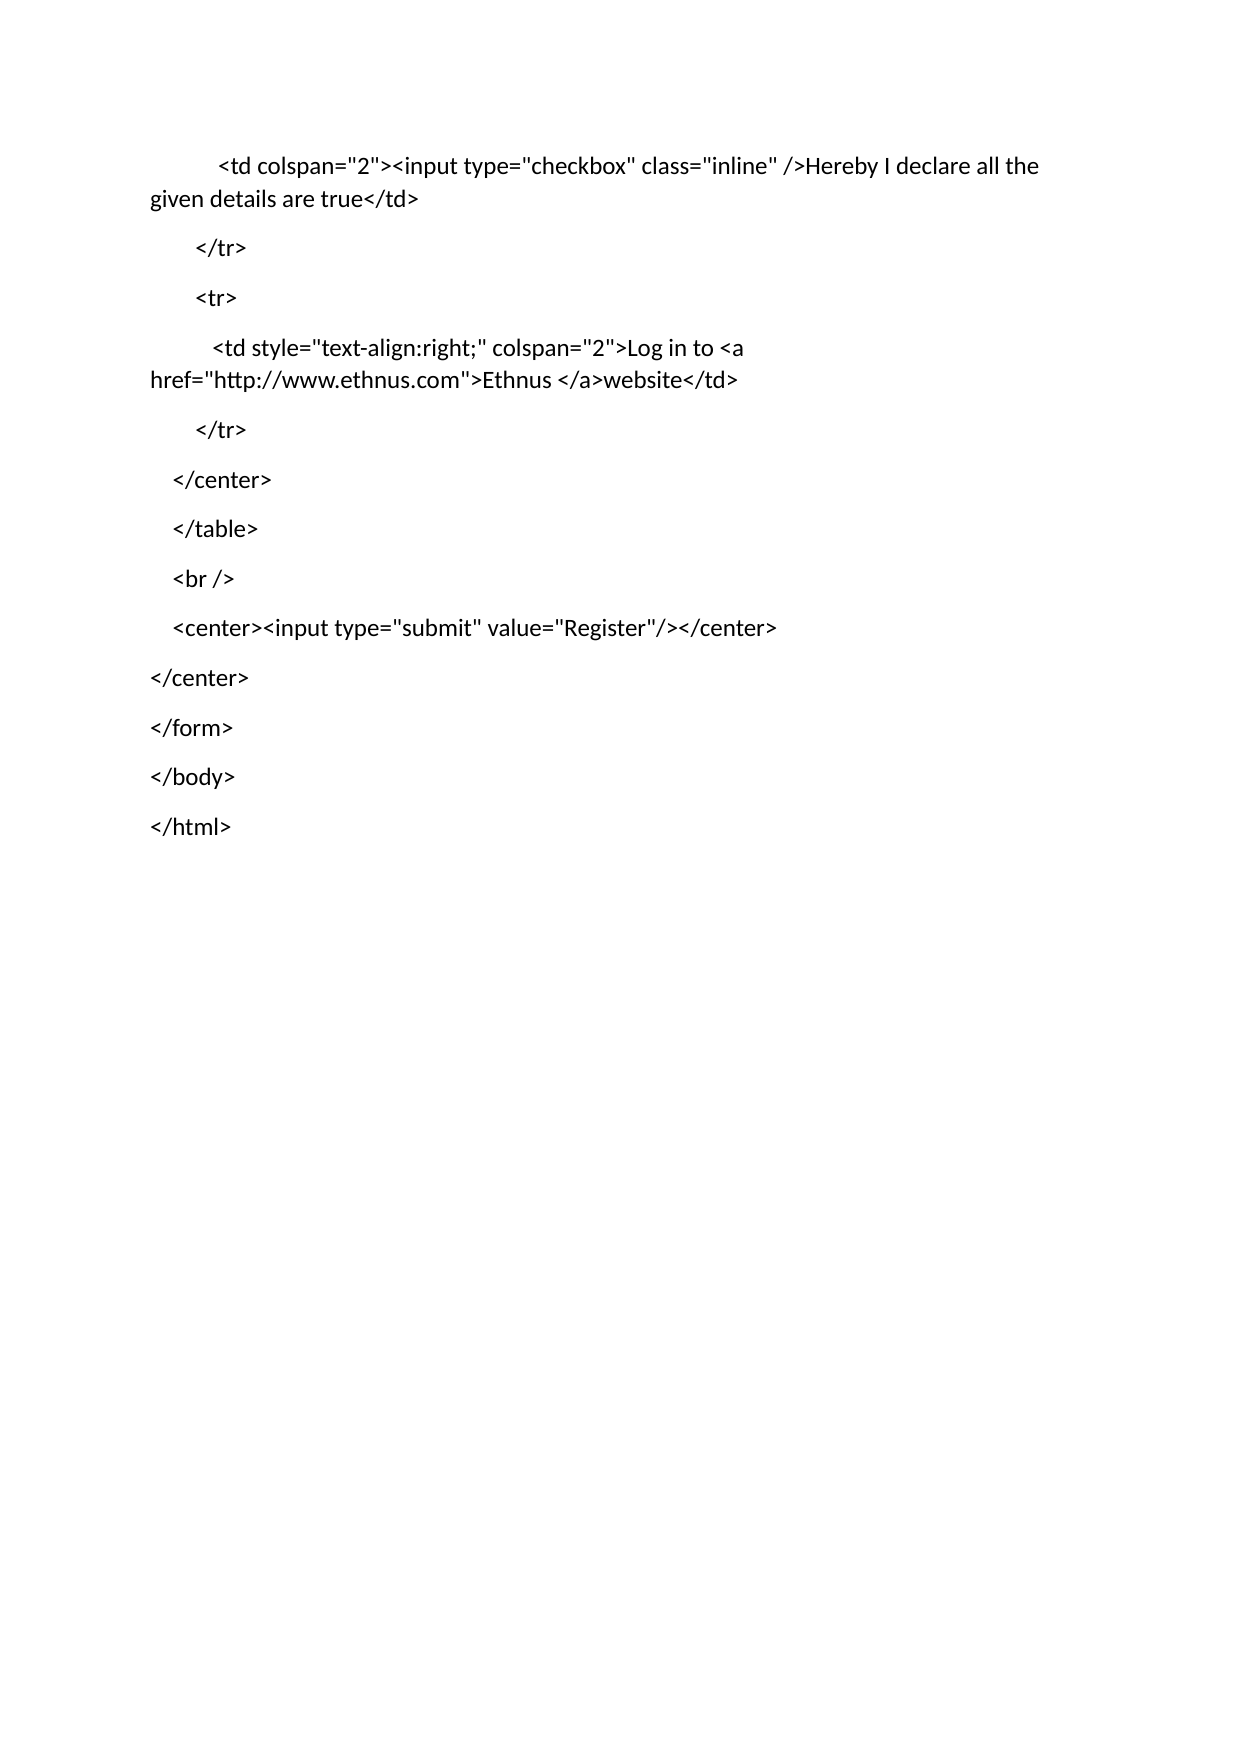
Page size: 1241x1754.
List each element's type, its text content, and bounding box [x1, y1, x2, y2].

text </center> [150, 464, 1090, 494]
text <tr> [150, 282, 1090, 313]
text </tr> [150, 232, 1090, 263]
text </table> [150, 513, 1090, 544]
text </body> [150, 761, 1090, 792]
text <br /> [150, 563, 1090, 593]
text </center> [150, 662, 1090, 693]
text <td style="text-align:right;" colspan="2">Log in to <a href="http://www.ethnus.com">Ethnus </a>website</td> [150, 332, 1090, 395]
text </html> [150, 811, 1090, 841]
text <td colspan="2"><input type="checkbox" class="inline" />Hereby I declare all the given details are true</td> [150, 150, 1090, 213]
text </tr> [150, 414, 1090, 445]
text <center><input type="submit" value="Register"/></center> [150, 612, 1090, 643]
text </form> [150, 712, 1090, 742]
